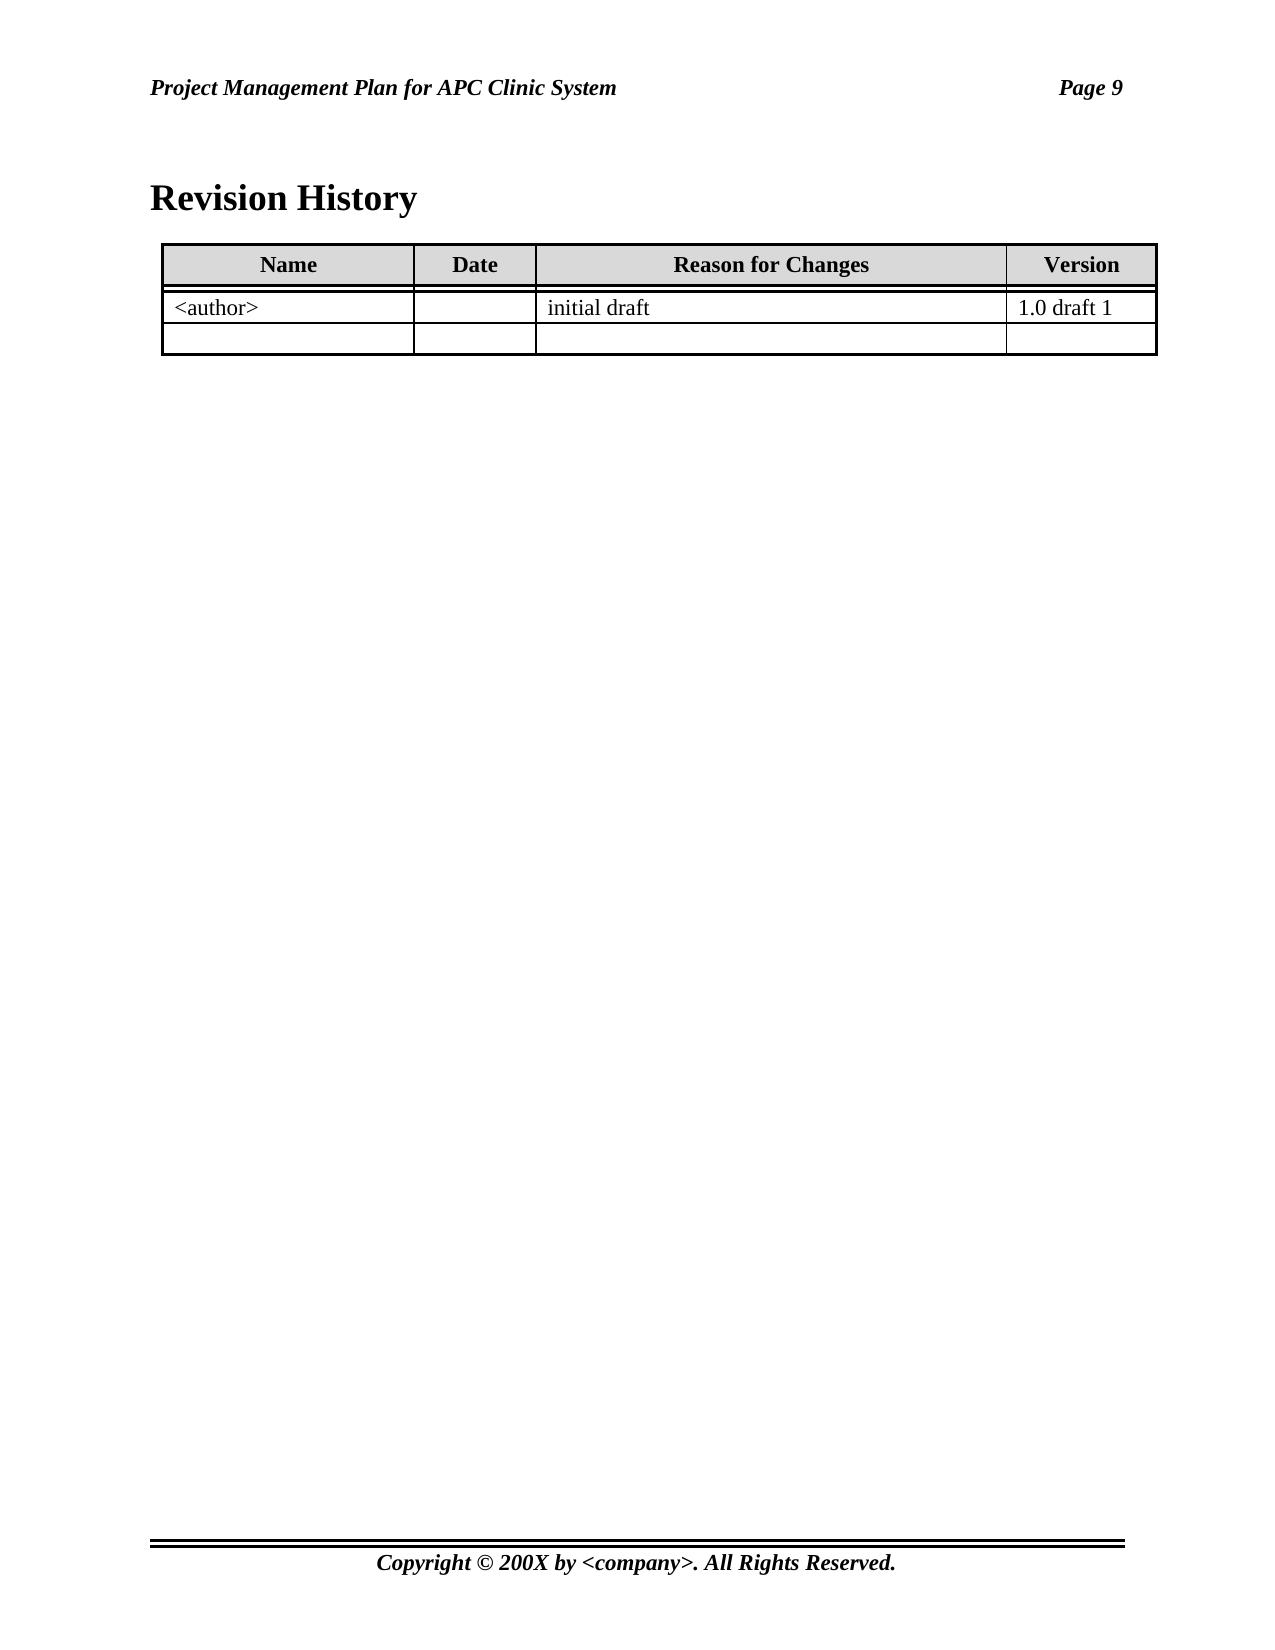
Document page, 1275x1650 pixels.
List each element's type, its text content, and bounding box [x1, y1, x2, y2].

table_cell initial draft [537, 293, 1006, 322]
table_cell <author> [164, 293, 413, 322]
table_cell [415, 293, 535, 322]
table_cell [415, 324, 535, 353]
table_header Reason for Changes [537, 246, 1006, 284]
table_header Name [164, 246, 413, 284]
table_header Version [1007, 246, 1155, 284]
table_cell [1007, 324, 1155, 353]
table_cell [164, 324, 413, 353]
table_cell [537, 324, 1006, 353]
text Revision History [150, 175, 1125, 218]
table_header Date [415, 246, 535, 284]
table_cell 1.0 draft 1 [1007, 293, 1155, 322]
